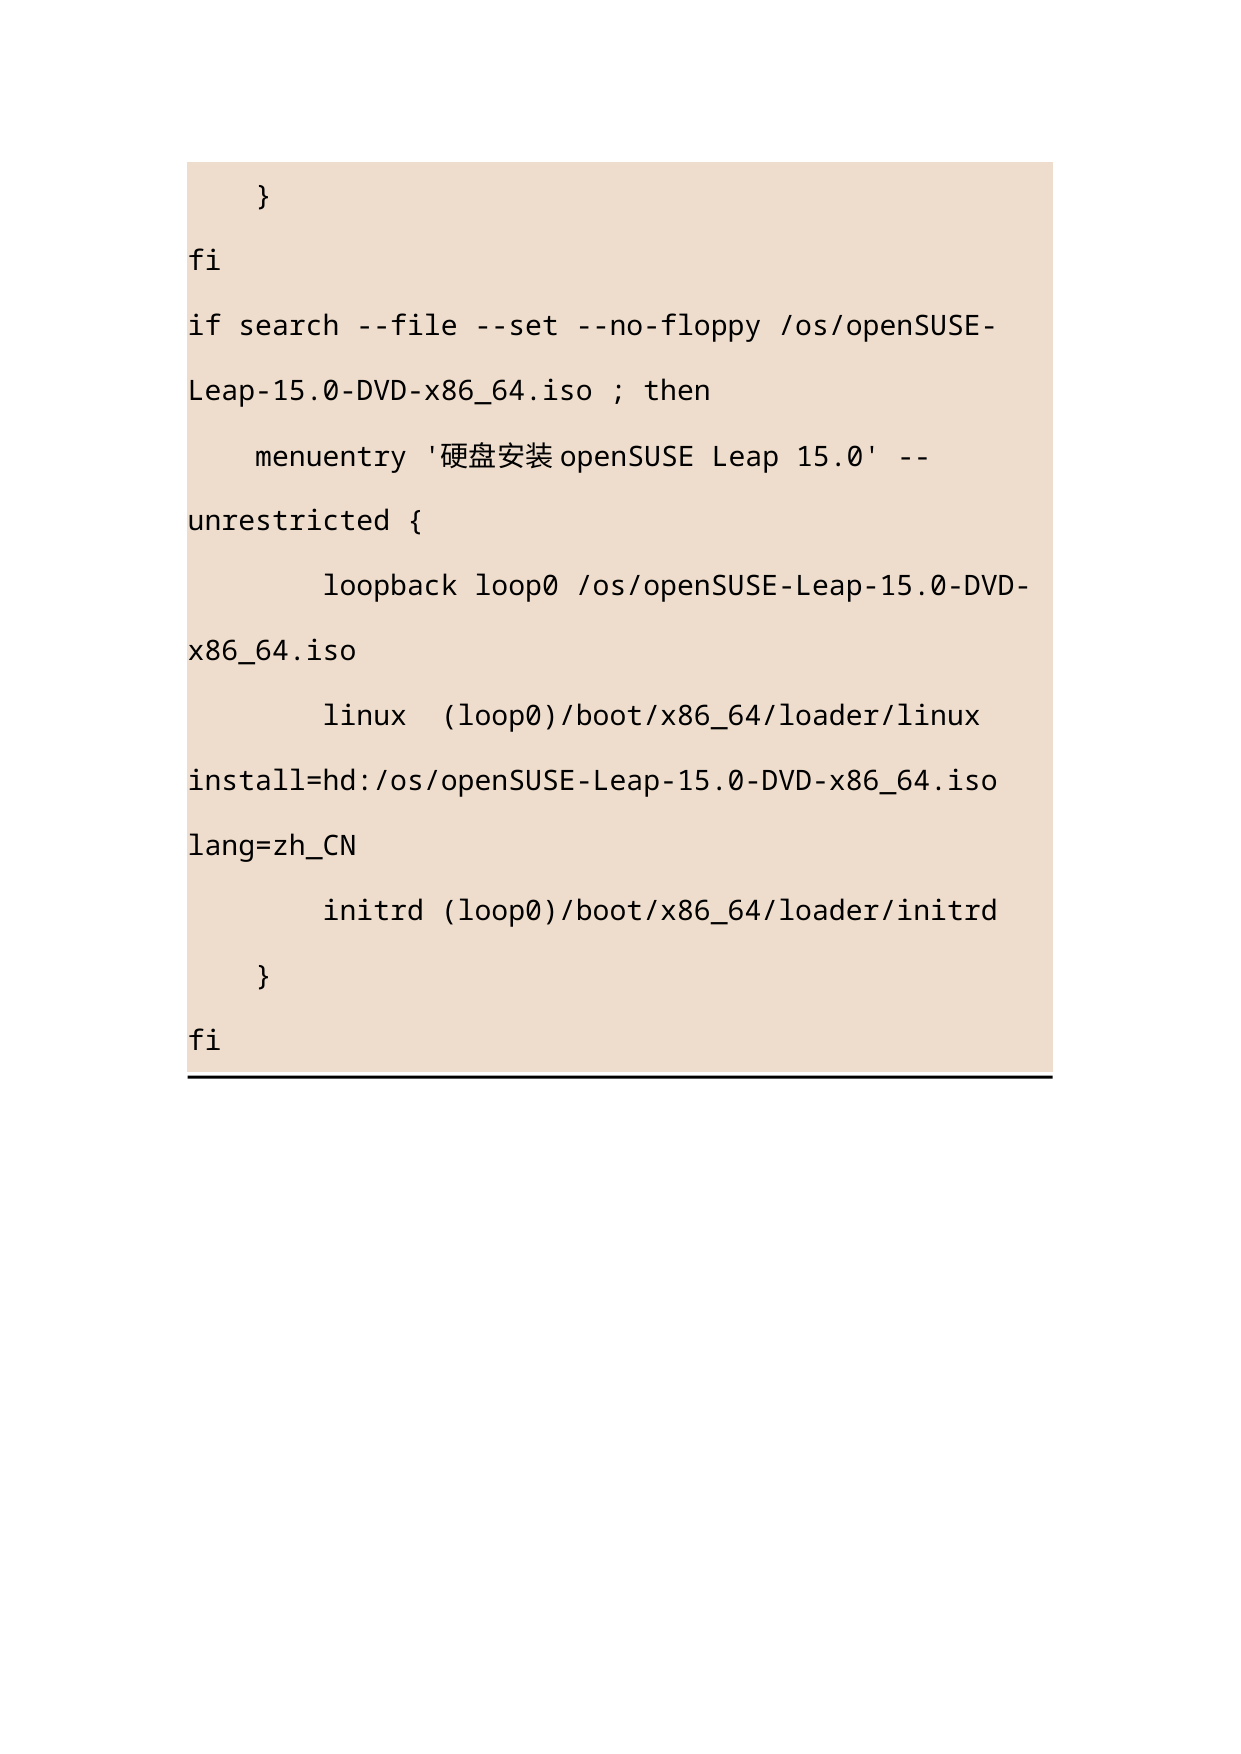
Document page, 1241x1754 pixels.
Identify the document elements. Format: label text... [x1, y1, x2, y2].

text menuentry '硬盘安装 openSUSE Leap 15.0' --unrestricted { [187, 422, 1053, 552]
text if search --file --set --no-floppy /os/openSUSE-Leap-15.0-DVD-x86_64.iso ; then [187, 292, 1053, 422]
text linux (loop0)/boot/x86_64/loader/linux install=hd:/os/openSUSE-Leap-15.0-DVD-x86_64.iso lang=zh_CN [187, 682, 1053, 877]
text } [187, 162, 1053, 227]
text loopback loop0 /os/openSUSE-Leap-15.0-DVD-x86_64.iso [187, 552, 1053, 682]
text fi [187, 1007, 1053, 1072]
text initrd (loop0)/boot/x86_64/loader/initrd [187, 877, 1053, 942]
text } [187, 942, 1053, 1007]
text fi [187, 227, 1053, 292]
